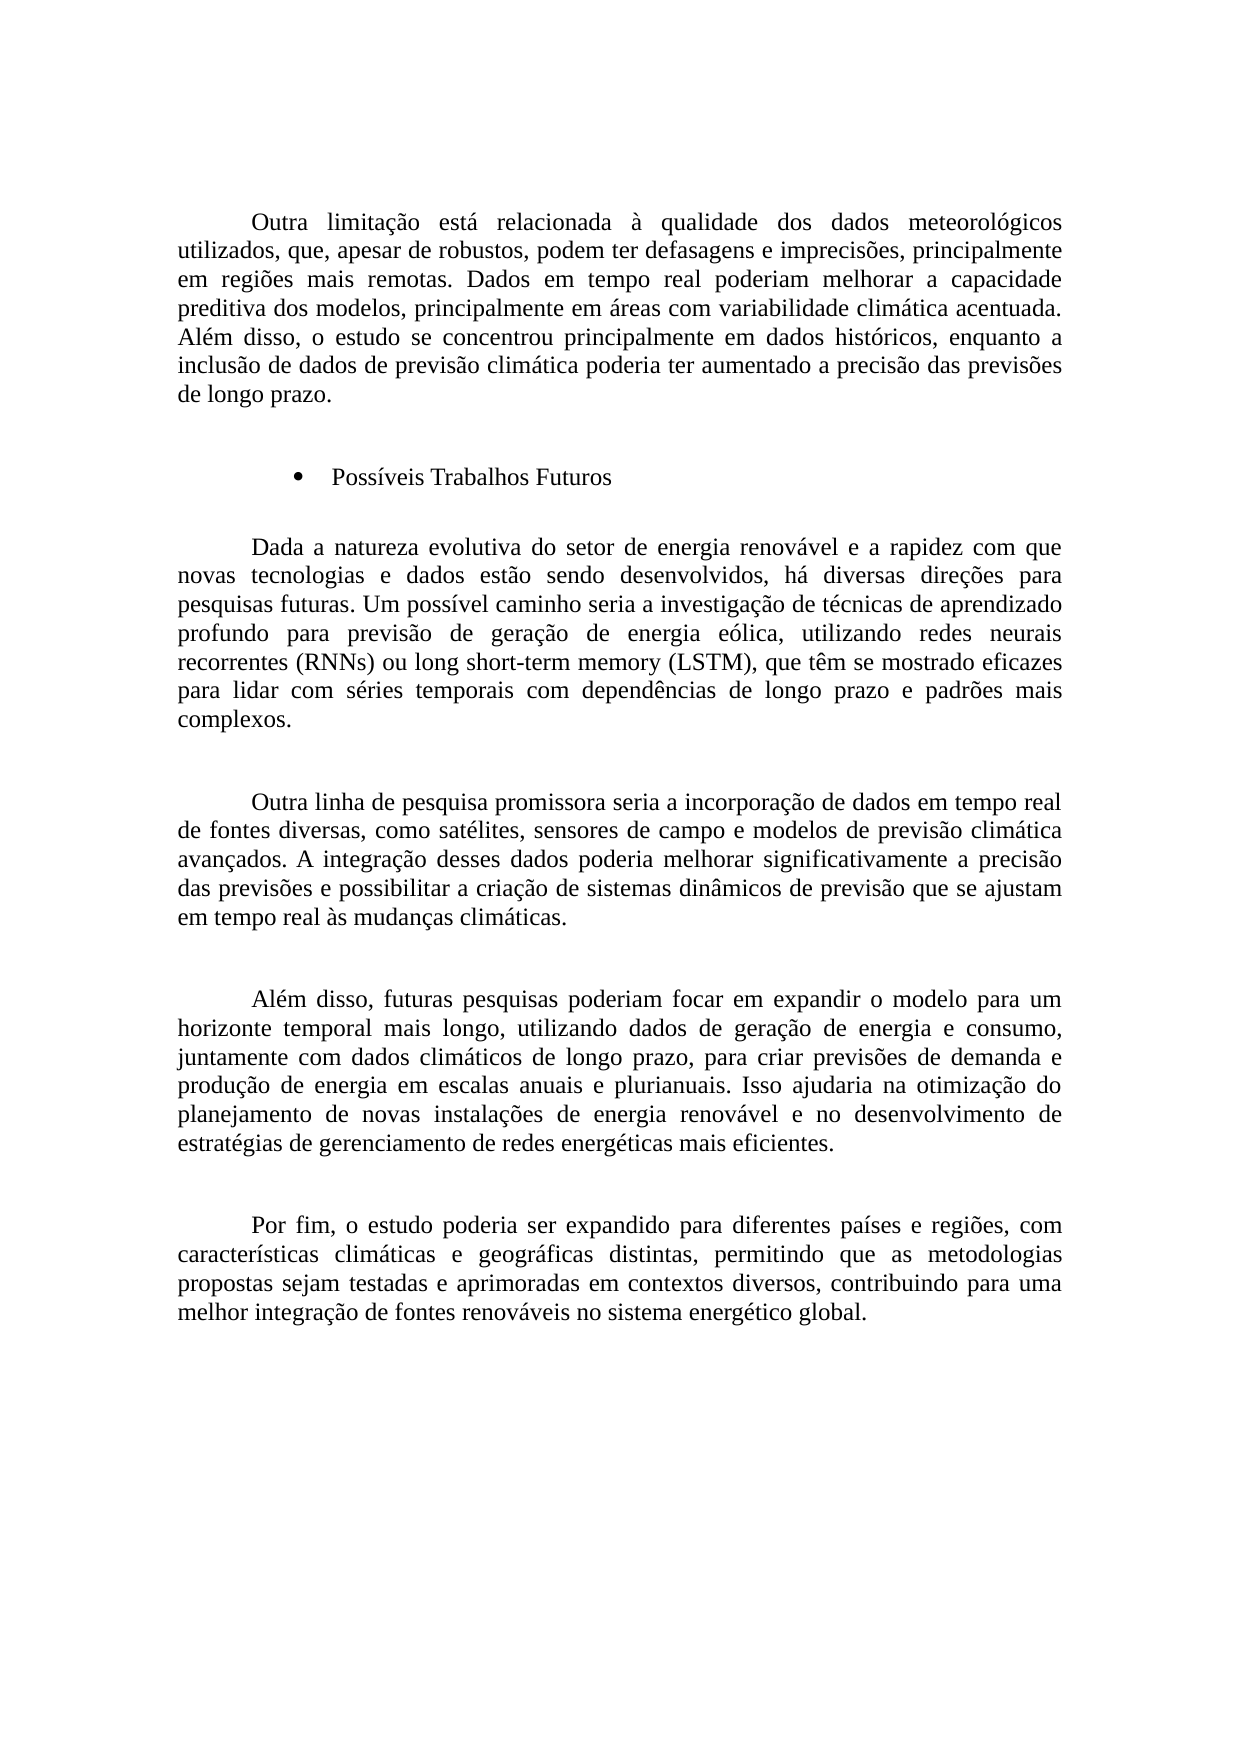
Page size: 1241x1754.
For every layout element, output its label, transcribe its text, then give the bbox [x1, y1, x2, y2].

text Além disso, futuras pesquisas poderiam focar em expandir o modelo para um horizonte temporal mais longo, utilizando dados de geração de energia e consumo, juntamente com dados climáticos de longo prazo, para criar previsões de demanda e produção de energia em escalas anuais e plurianuais. Isso ajudaria na otimização do planejamento de novas instalações de energia renovável e no desenvolvimento de estratégias de gerenciamento de redes energéticas mais eficientes. [177, 984, 1063, 1157]
text Dada a natureza evolutiva do setor de energia renovável e a rapidez com que novas tecnologias e dados estão sendo desenvolvidos, há diversas direções para pesquisas futuras. Um possível caminho seria a investigação de técnicas de aprendizado profundo para previsão de geração de energia eólica, utilizando redes neurais recorrentes (RNNs) ou long short-term memory (LSTM), que têm se mostrado eficazes para lidar com séries temporais com dependências de longo prazo e padrões mais complexos. [177, 532, 1063, 733]
text Outra limitação está relacionada à qualidade dos dados meteorológicos utilizados, que, apesar de robustos, podem ter defasagens e imprecisões, principalmente em regiões mais remotas. Dados em tempo real poderiam melhorar a capacidade preditiva dos modelos, principalmente em áreas com variabilidade climática acentuada. Além disso, o estudo se concentrou principalmente em dados históricos, enquanto a inclusão de dados de previsão climática poderia ter aumentado a precisão das previsões de longo prazo. [177, 207, 1063, 408]
text Por fim, o estudo poderia ser expandido para diferentes países e regiões, com características climáticas e geográficas distintas, permitindo que as metodologias propostas sejam testadas e aprimoradas em contextos diversos, contribuindo para uma melhor integração de fontes renováveis no sistema energético global. [177, 1211, 1063, 1326]
text Outra linha de pesquisa promissora seria a incorporação de dados em tempo real de fontes diversas, como satélites, sensores de campo e modelos de previsão climática avançados. A integração desses dados poderia melhorar significativamente a precisão das previsões e possibilitar a criação de sistemas dinâmicos de previsão que se ajustam em tempo real às mudanças climáticas. [177, 787, 1063, 931]
list Possíveis Trabalhos Futuros [294, 462, 1063, 491]
